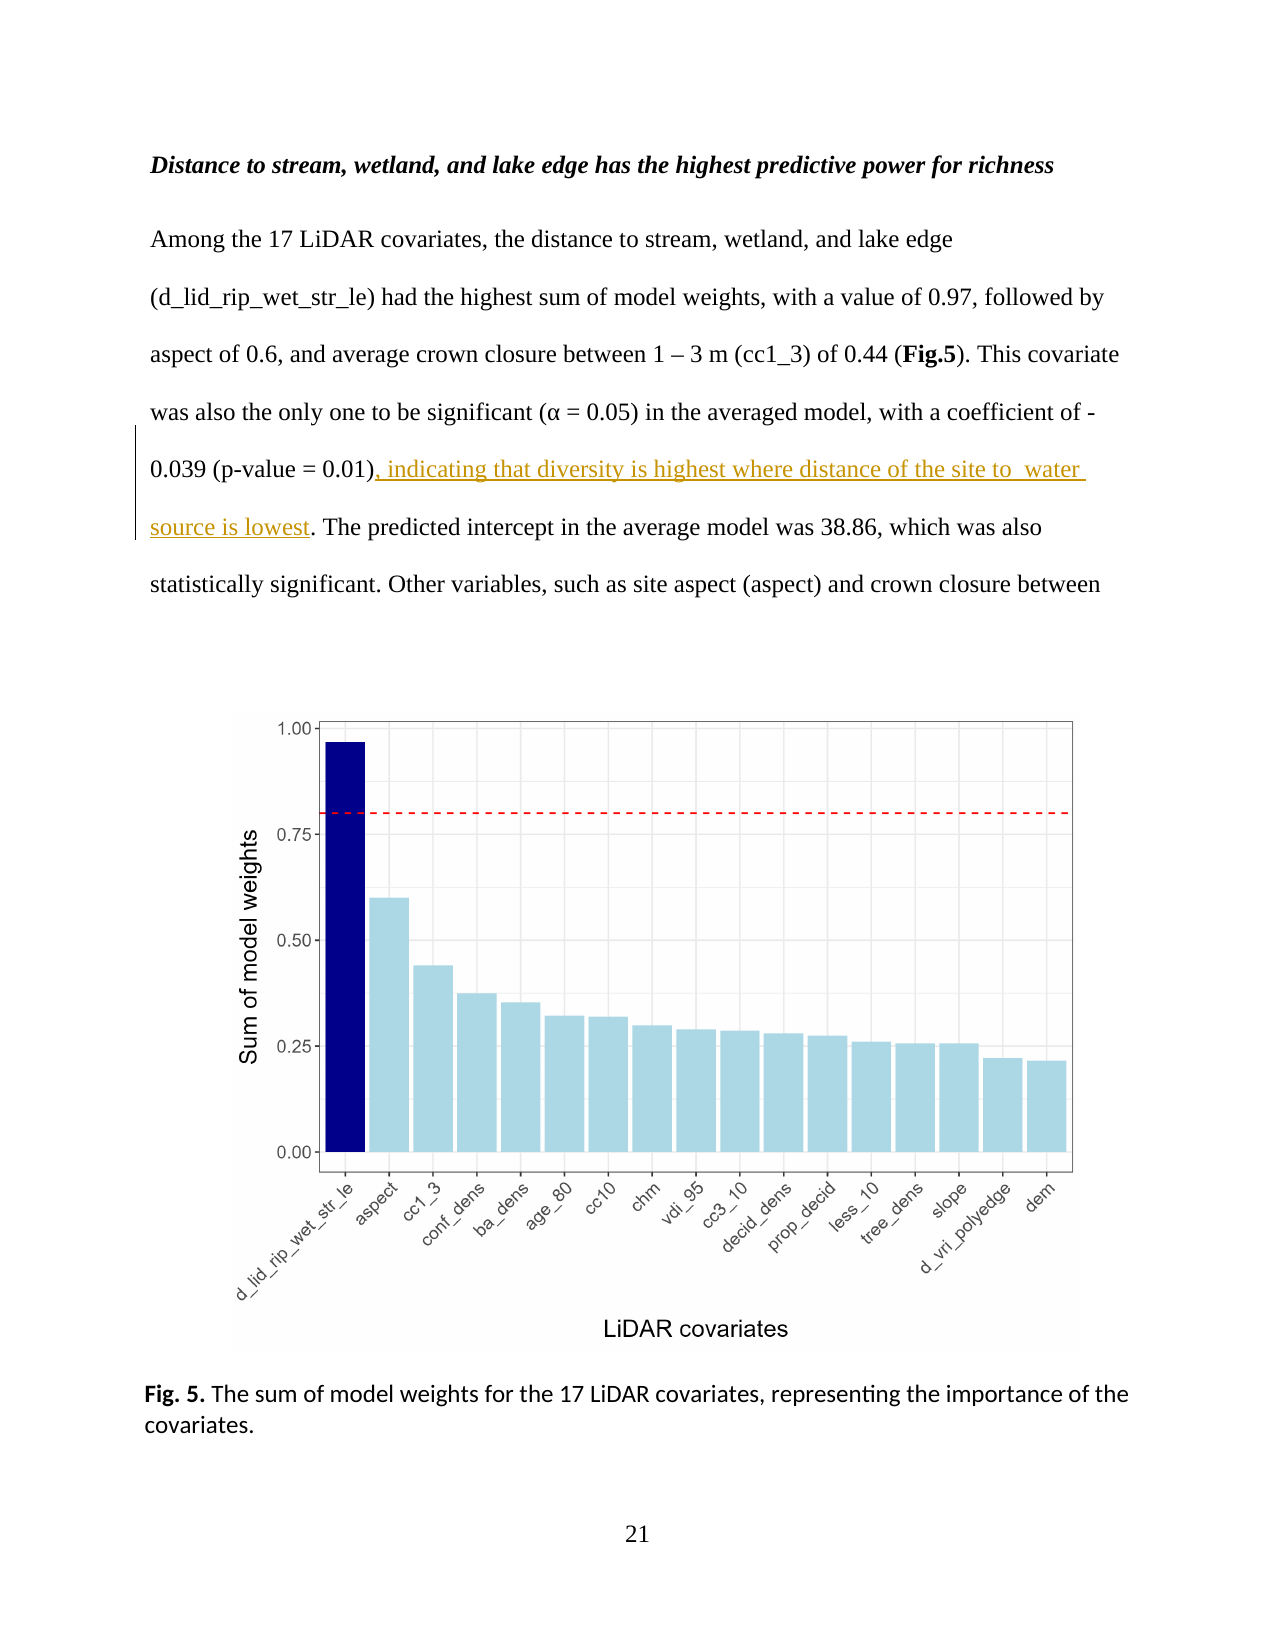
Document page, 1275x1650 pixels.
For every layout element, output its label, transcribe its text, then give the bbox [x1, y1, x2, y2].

picture [231, 713, 1081, 1350]
text Among the 17 LiDAR covariates, the distance to stream, wetland, and lake edge (d_lid_rip_wet_str_le) had the highest sum of model weights, with a value of 0.97, followed by aspect of 0.6, and average crown closure between 1 – 3 m (cc1_3) of 0.44 (Fig.5). This covariate was also the only one to be significant (α = 0.05) in the averaged model, with a coefficient of -0.039 (p-value = 0.01). The predicted intercept in the average model was 38.86, which was also statistically significant. Other variables, such as site aspect (aspect) and crown closure between 1–3 meters (cc1_3), had lower sums of model weights (below 0.8) and were not significant (α = 0.05) in the averaged model (Fig.5). [150, 224, 1125, 598]
subtitle Distance to stream, wetland, and lake edge has the highest predictive power for richness [150, 150, 1125, 179]
